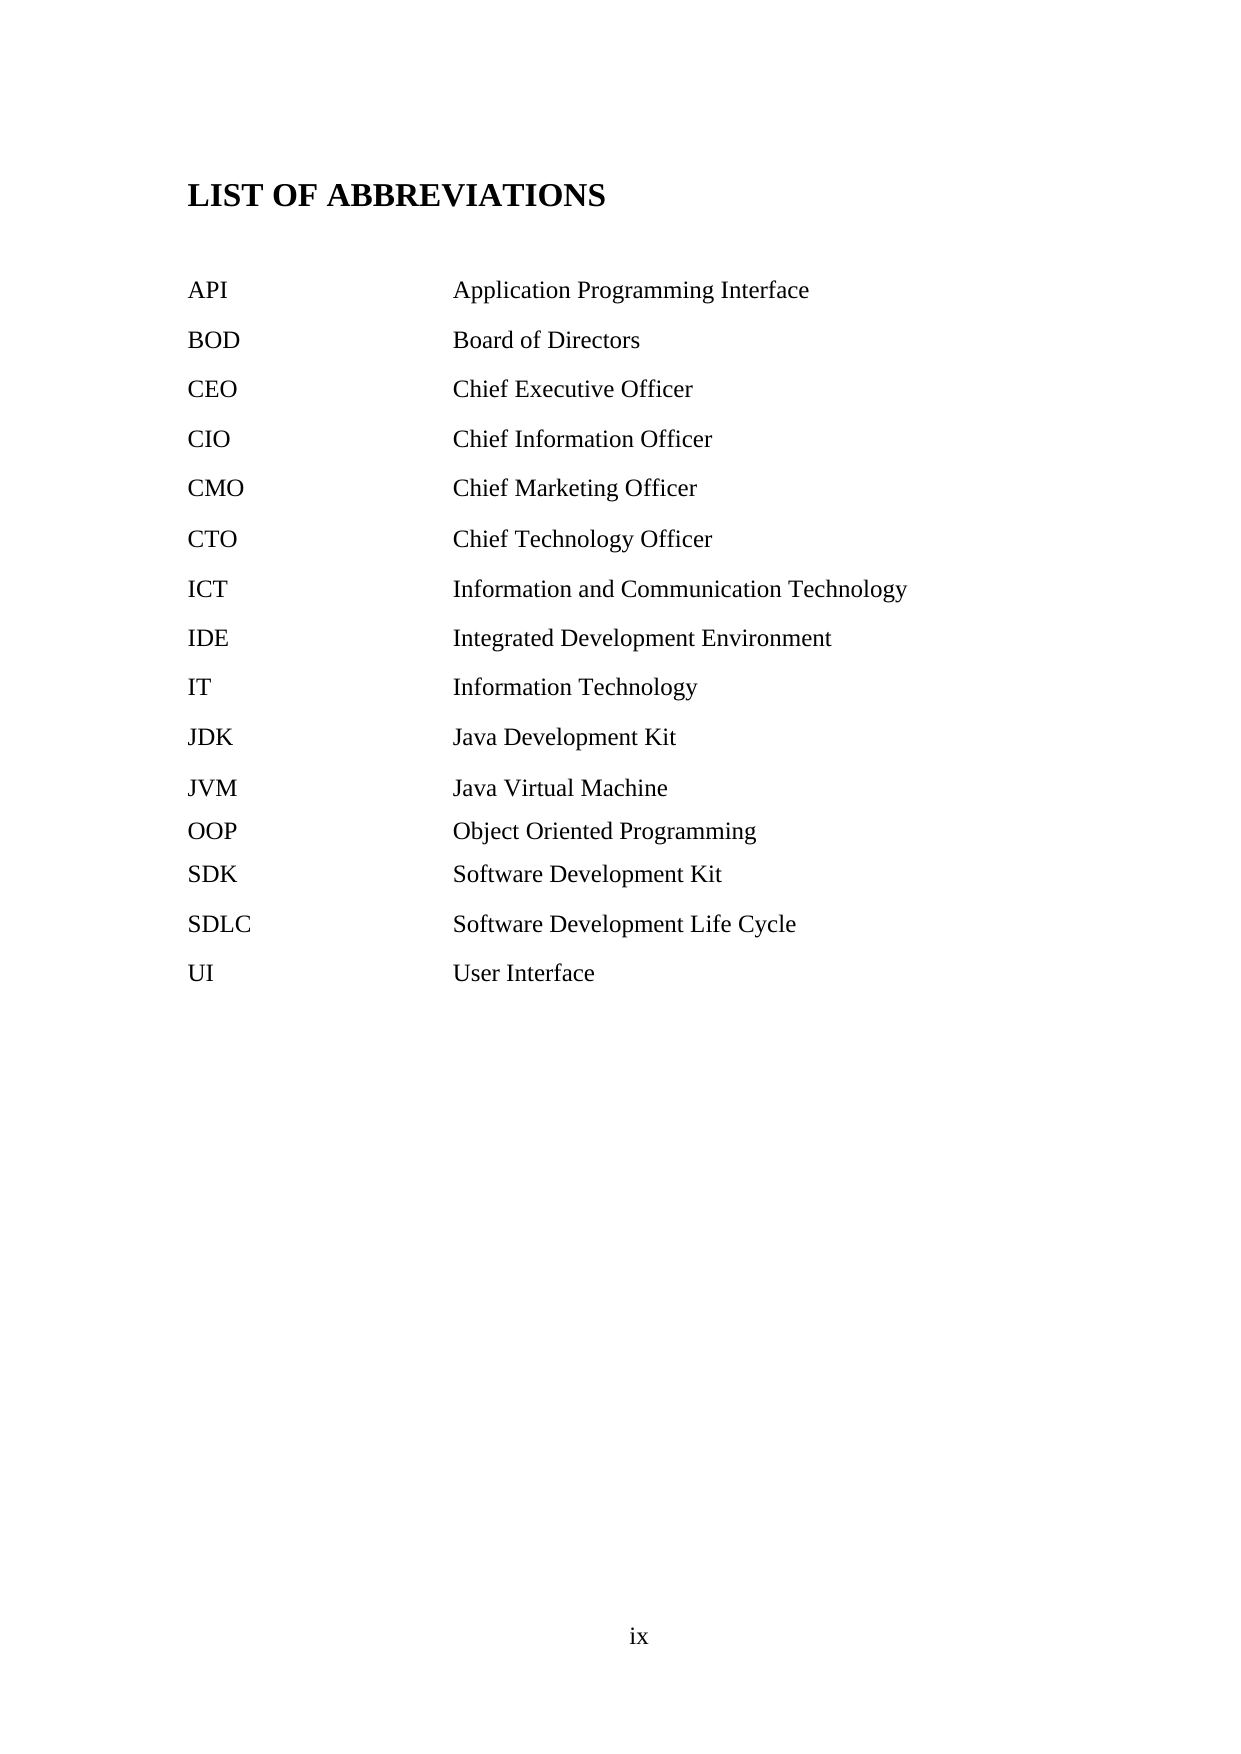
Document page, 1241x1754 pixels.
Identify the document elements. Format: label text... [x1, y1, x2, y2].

table_cell SDK [176, 859, 441, 909]
table_header Application Programming Interface [441, 276, 1168, 325]
table_cell CMO [176, 473, 441, 524]
table_cell ICT [176, 574, 441, 623]
table_cell CIO [176, 424, 441, 473]
table_cell User Interface [441, 958, 1168, 1007]
subtitle LIST OF ABBREVIATIONS [187, 175, 1090, 213]
table_cell SDLC [176, 909, 441, 958]
table_cell Board of Directors [441, 325, 1168, 374]
table_cell JVM OOP [176, 773, 441, 859]
table_cell Java Virtual Machine Object Oriented Programming [441, 773, 1168, 859]
table_cell Java Development Kit [441, 722, 1168, 773]
table_cell UI [176, 958, 441, 1007]
table_cell IT [176, 673, 441, 722]
table_cell Information Technology [441, 673, 1168, 722]
table_cell Chief Technology Officer [441, 524, 1168, 574]
table_header API [176, 276, 441, 325]
table_cell Chief Executive Officer [441, 374, 1168, 424]
table_cell Information and Communication Technology [441, 574, 1168, 623]
table_cell CEO [176, 374, 441, 424]
table_cell IDE [176, 623, 441, 672]
table_cell JDK [176, 722, 441, 773]
table_cell BOD [176, 325, 441, 374]
table_cell Software Development Kit [441, 859, 1168, 909]
table_cell CTO [176, 524, 441, 574]
table_cell Integrated Development Environment [441, 623, 1168, 672]
table_cell Software Development Life Cycle [441, 909, 1168, 958]
table_cell Chief Marketing Officer [441, 473, 1168, 524]
table_cell Chief Information Officer [441, 424, 1168, 473]
